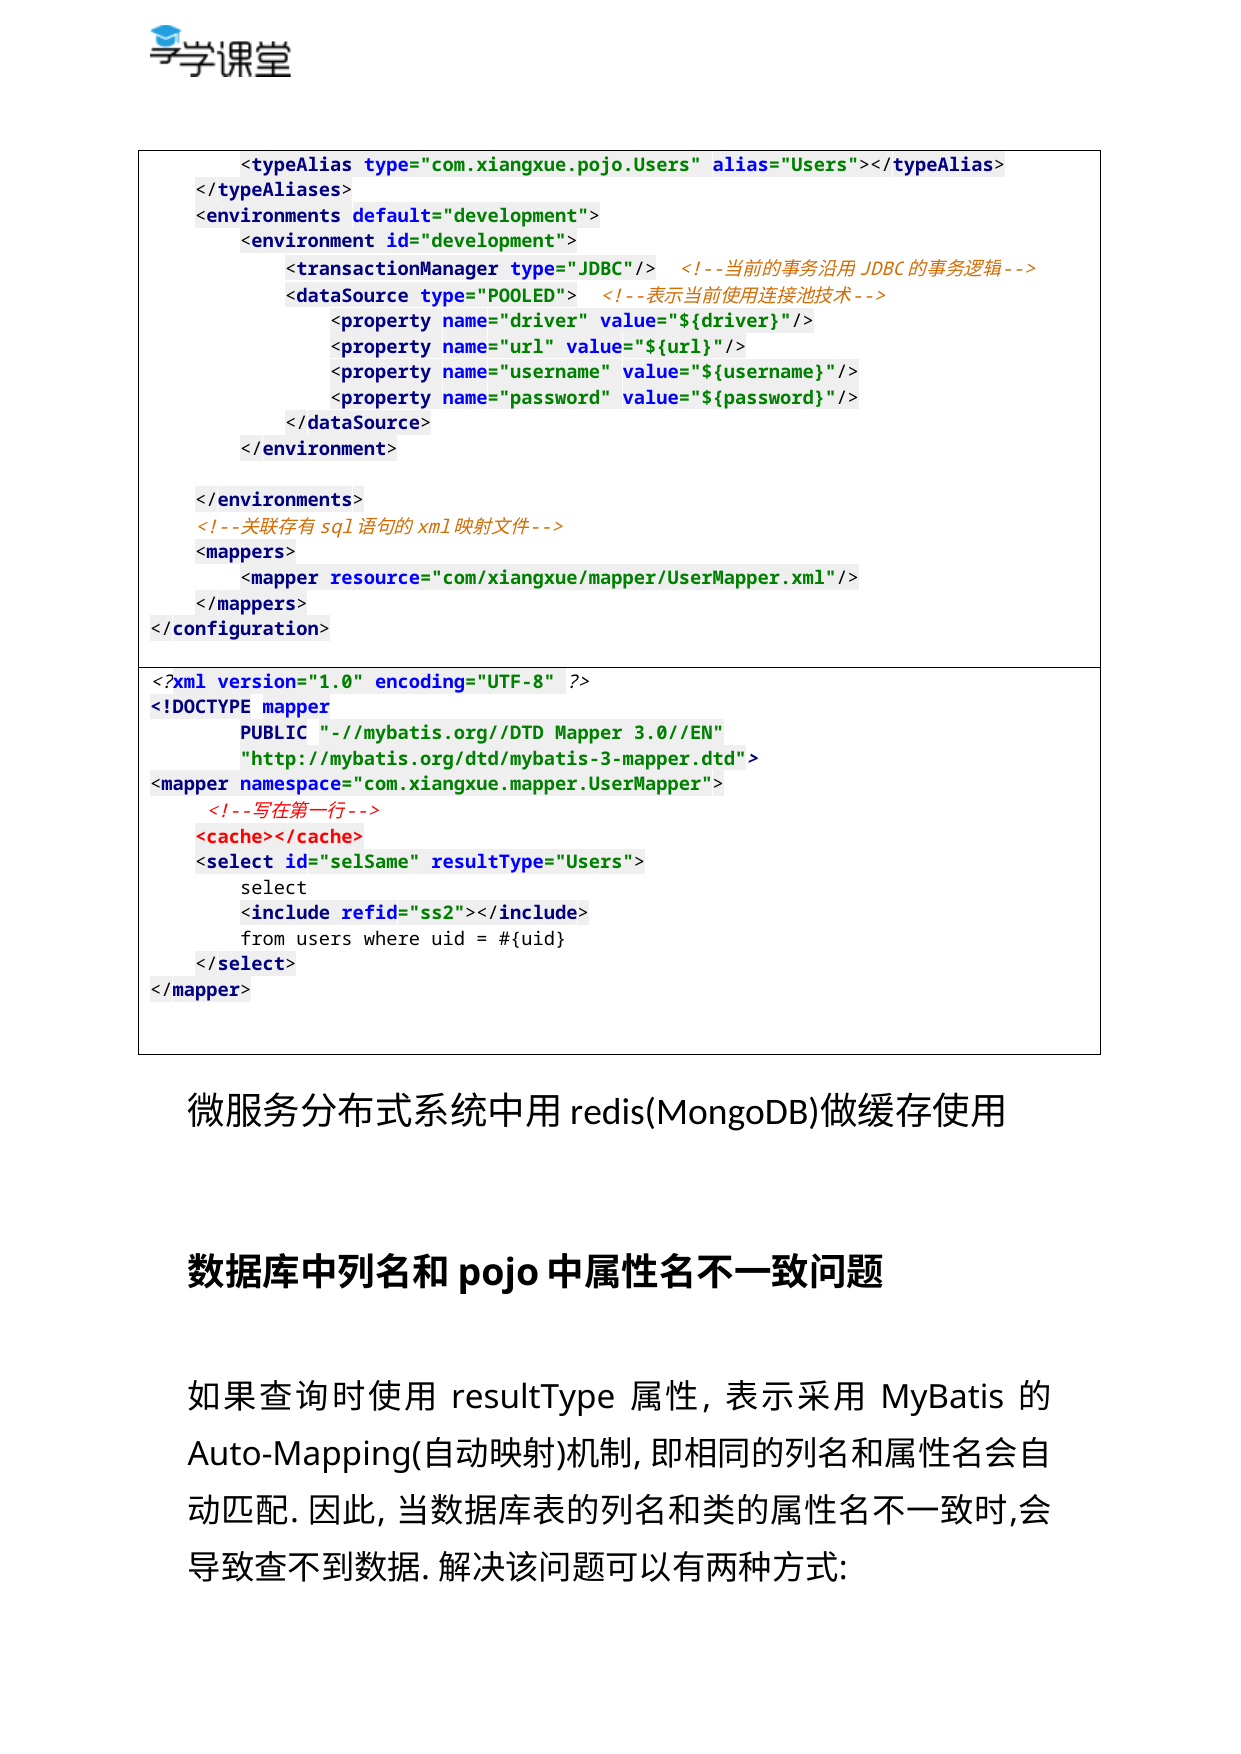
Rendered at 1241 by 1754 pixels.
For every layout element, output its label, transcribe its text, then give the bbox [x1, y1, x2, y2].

table_cell <?xml version="1.0" encoding="UTF-8" ?> <!DOCTYPE mapper PUBLIC "-//mybatis.org//DTD Mapper 3.0//EN" "http://mybatis.org/dtd/mybatis-3-mapper.dtd"> <mapper namespace="com.xiangxue.mapper.UserMapper"> <!--写在第一行--> <cache></cache> <select id="selSame" resultType="Users"> select <include refid="ss2"></include> from users where uid = #{uid} </select> </mapper> [139, 668, 1100, 1054]
picture [150, 25, 291, 77]
list 数据库中列名和pojo中属性名不一致问题 [187, 1241, 1090, 1297]
text 如果查询时使用 resultType 属性, 表示采用 MyBatis 的Auto-Mapping(自动映射)机制, 即相同的列名和属性名会自动匹配. 因此, 当数据库表的列名和类的属性名不一致时,会导致查不到数据. 解决该问题可以有两种方式: [187, 1363, 1052, 1591]
text 微服务分布式系统中用redis(MongoDB)做缓存使用 [150, 1081, 1090, 1135]
